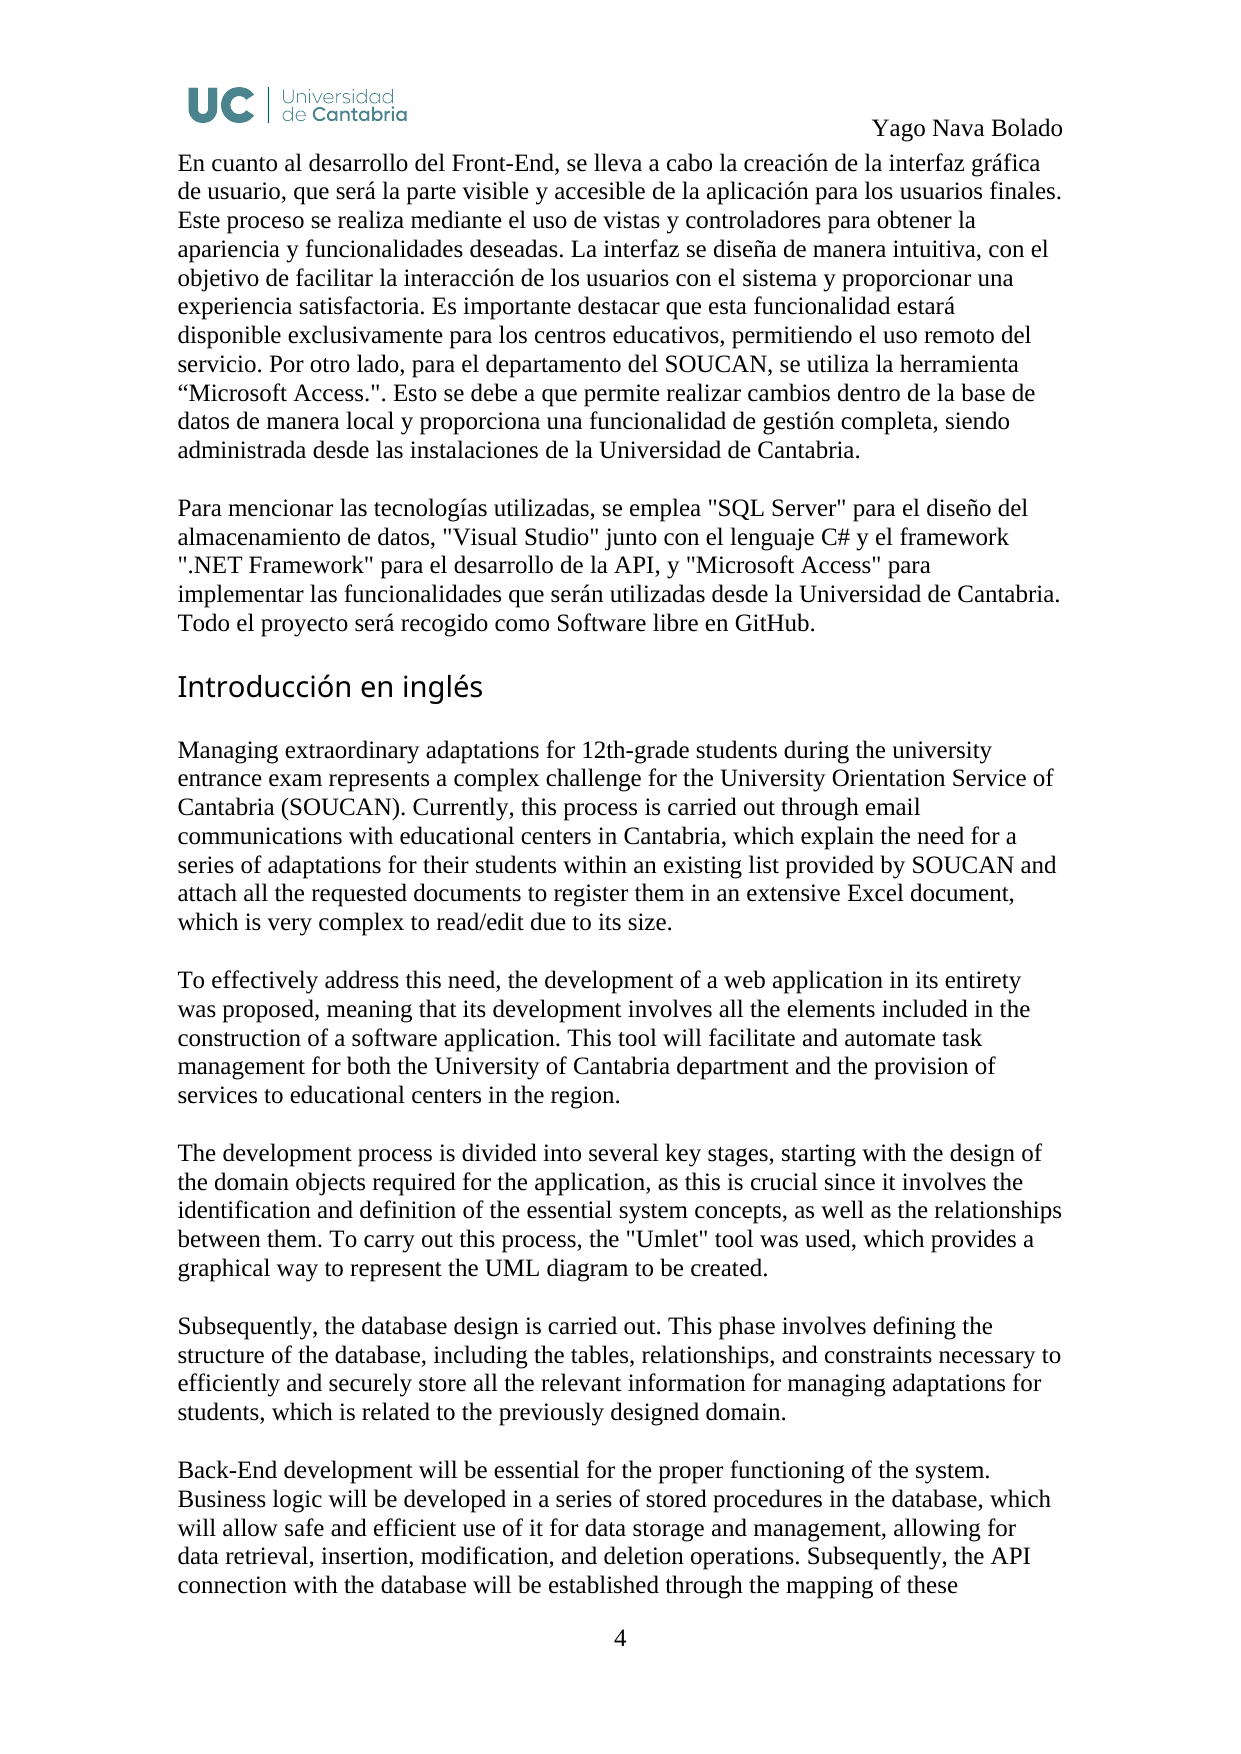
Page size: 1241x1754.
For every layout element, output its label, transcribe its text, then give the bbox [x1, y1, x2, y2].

text To effectively address this need, the development of a web application in its entirety was proposed, meaning that its development involves all the elements included in the construction of a software application. This tool will facilitate and automate task management for both the University of Cantabria department and the provision of services to educational centers in the region. [177, 965, 1063, 1109]
text The development process is divided into several key stages, starting with the design of the domain objects required for the application, as this is crucial since it involves the identification and definition of the essential system concepts, as well as the relationships between them. To carry out this process, the "Umlet" tool was used, which provides a graphical way to represent the UML diagram to be created. [177, 1138, 1063, 1282]
text Para mencionar las tecnologías utilizadas, se emplea "SQL Server" para el diseño del almacenamiento de datos, "Visual Studio" junto con el lenguaje C# y el framework ".NET Framework" para el desarrollo de la API, y "Microsoft Access" para implementar las funcionalidades que serán utilizadas desde la Universidad de Cantabria. Todo el proyecto será recogido como Software libre en GitHub. [177, 493, 1063, 637]
text Managing extraordinary adaptations for 12th-grade students during the university entrance exam represents a complex challenge for the University Orientation Service of Cantabria (SOUCAN). Currently, this process is carried out through email communications with educational centers in Cantabria, which explain the need for a series of adaptations for their students within an existing list provided by SOUCAN and attach all the requested documents to register them in an extensive Excel document, which is very complex to read/edit due to its size. [177, 735, 1063, 936]
picture [177, 73, 418, 137]
text Introducción en inglés [177, 666, 1063, 706]
